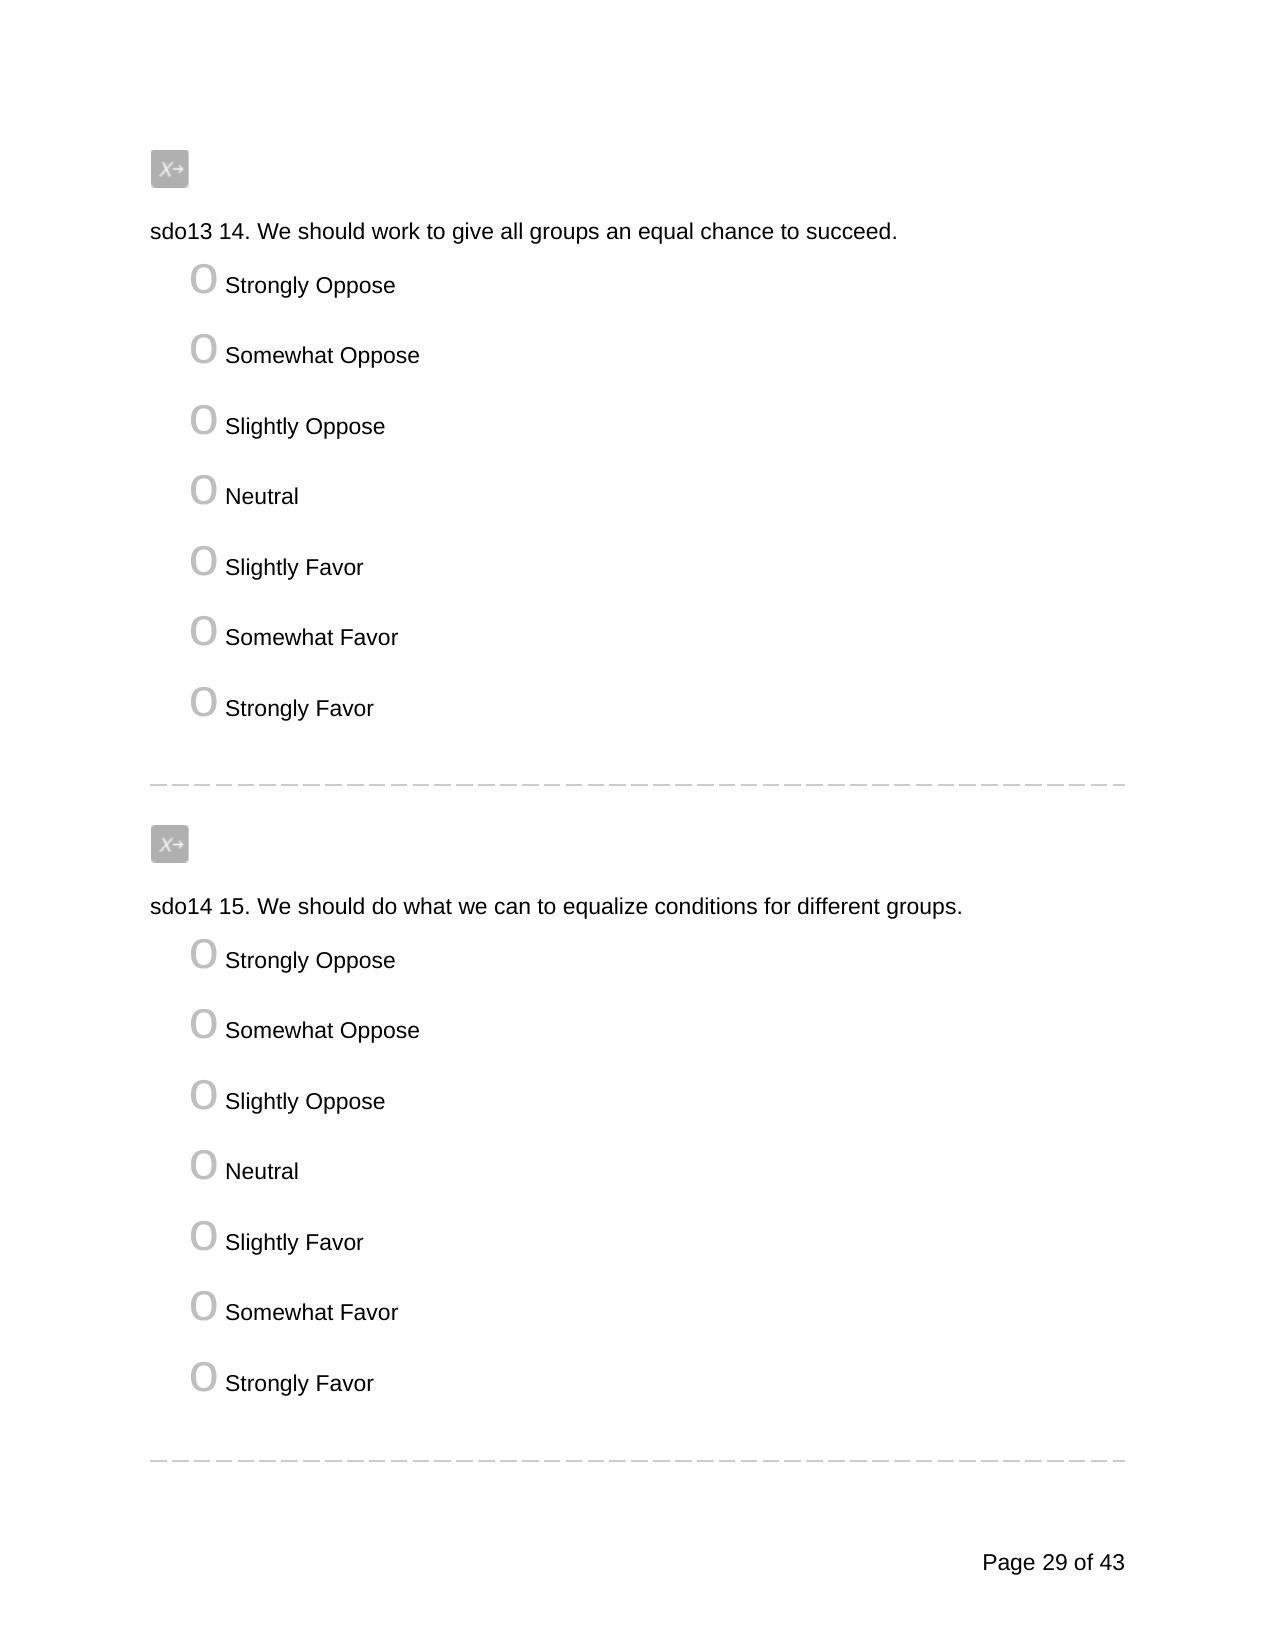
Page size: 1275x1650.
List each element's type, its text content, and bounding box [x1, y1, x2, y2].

list Somewhat Favor [187, 1276, 1125, 1337]
list Slightly Oppose [187, 389, 1125, 450]
list Somewhat Oppose [187, 994, 1125, 1055]
list Somewhat Oppose [187, 318, 1125, 380]
list Somewhat Favor [187, 601, 1125, 662]
list Neutral [187, 459, 1125, 521]
text sdo13 14. We should work to give all groups an equal chance to succeed. [150, 218, 1125, 244]
list Slightly Favor [187, 530, 1125, 591]
list Strongly Oppose [187, 248, 1125, 309]
list Strongly Favor [187, 1346, 1125, 1408]
list Slightly Oppose [187, 1064, 1125, 1126]
text sdo14 15. We should do what we can to equalize conditions for different groups. [150, 893, 1125, 919]
list Neutral [187, 1135, 1125, 1196]
picture [151, 150, 189, 188]
list Strongly Oppose [187, 923, 1125, 984]
list Strongly Favor [187, 671, 1125, 732]
list Slightly Favor [187, 1205, 1125, 1267]
picture [151, 825, 189, 863]
